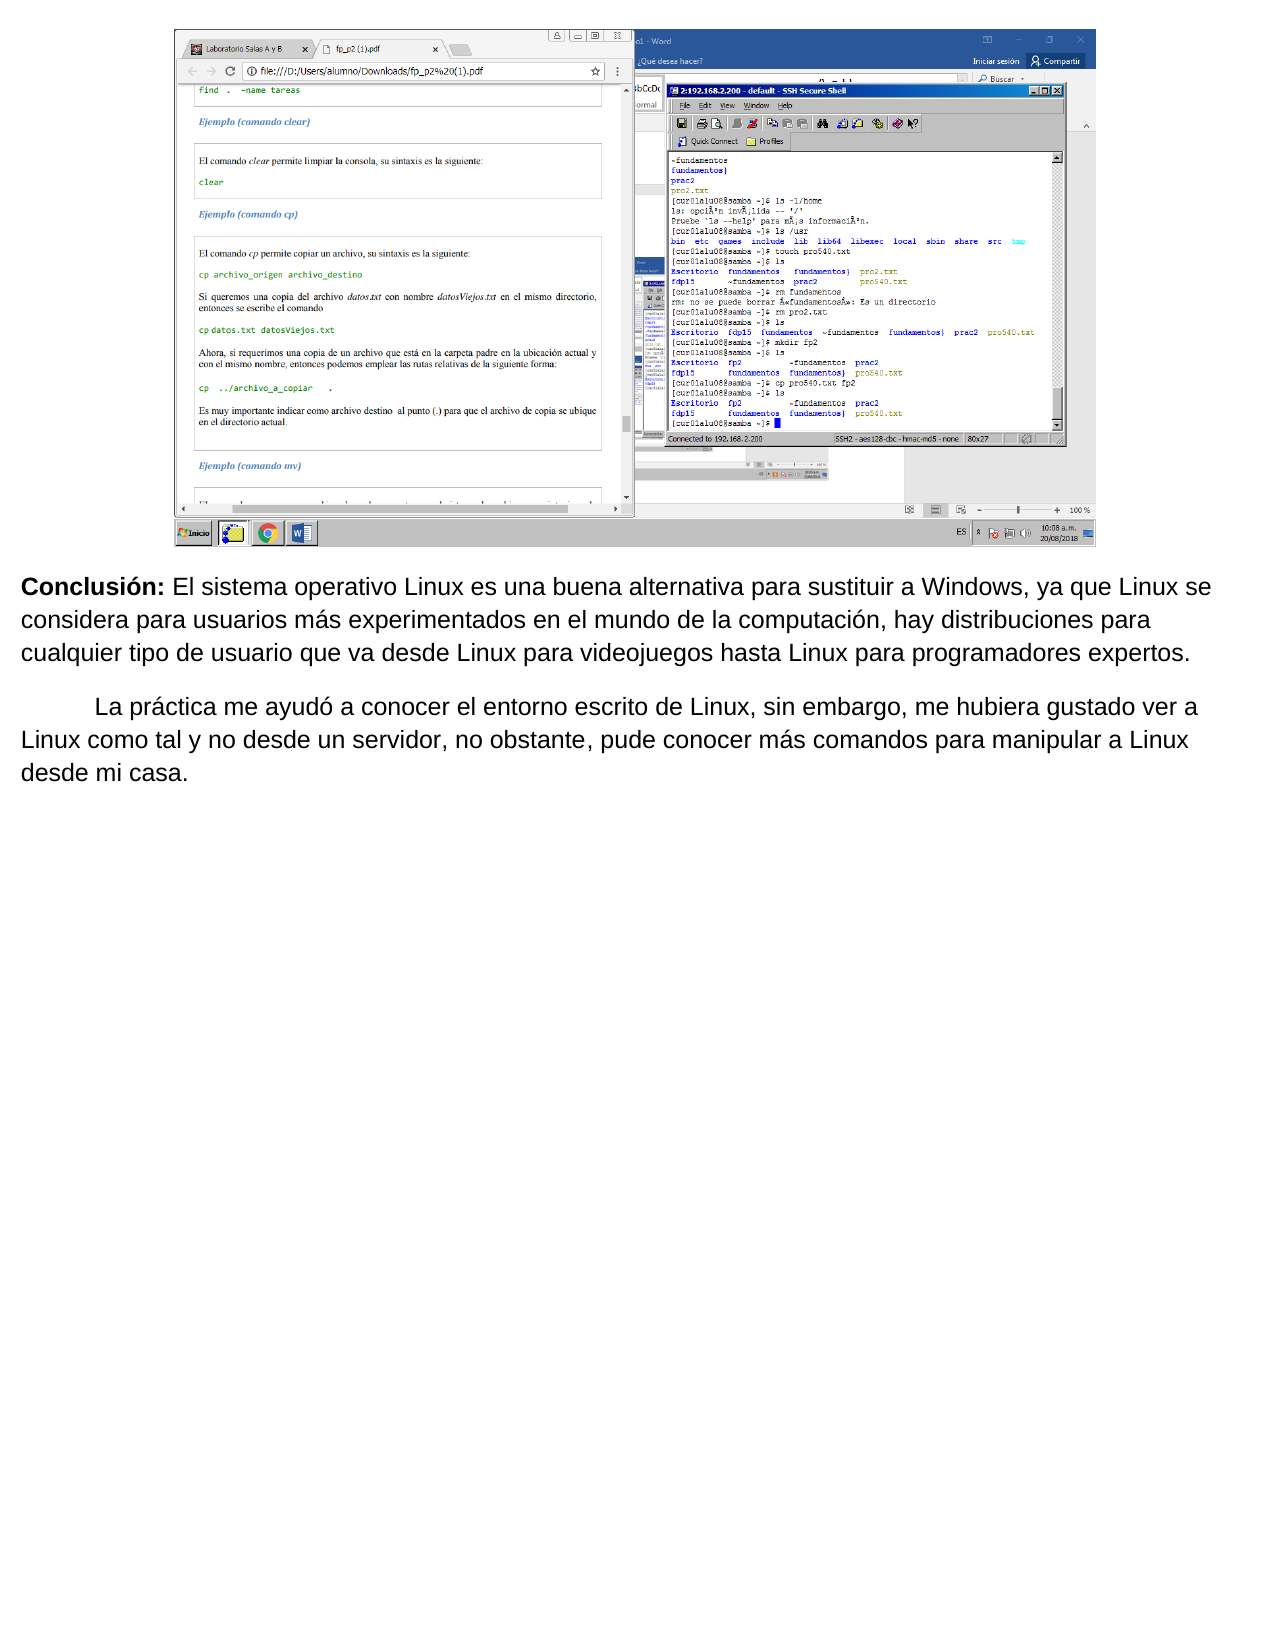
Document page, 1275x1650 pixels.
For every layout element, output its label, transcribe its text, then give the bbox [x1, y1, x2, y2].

picture [174, 29, 1096, 547]
text Conclusión: El sistema operativo Linux es una buena alternativa para sustituir a Windows, ya que Linux se considera para usuarios más experimentados en el mundo de la computación, hay distribuciones para cualquier tipo de usuario que va desde Linux para videojuegos hasta Linux para programadores expertos. [21, 572, 1249, 667]
text La práctica me ayudó a conocer el entorno escrito de Linux, sin embargo, me hubiera gustado ver a Linux como tal y no desde un servidor, no obstante, pude conocer más comandos para manipular a Linux desde mi casa. [21, 692, 1249, 787]
